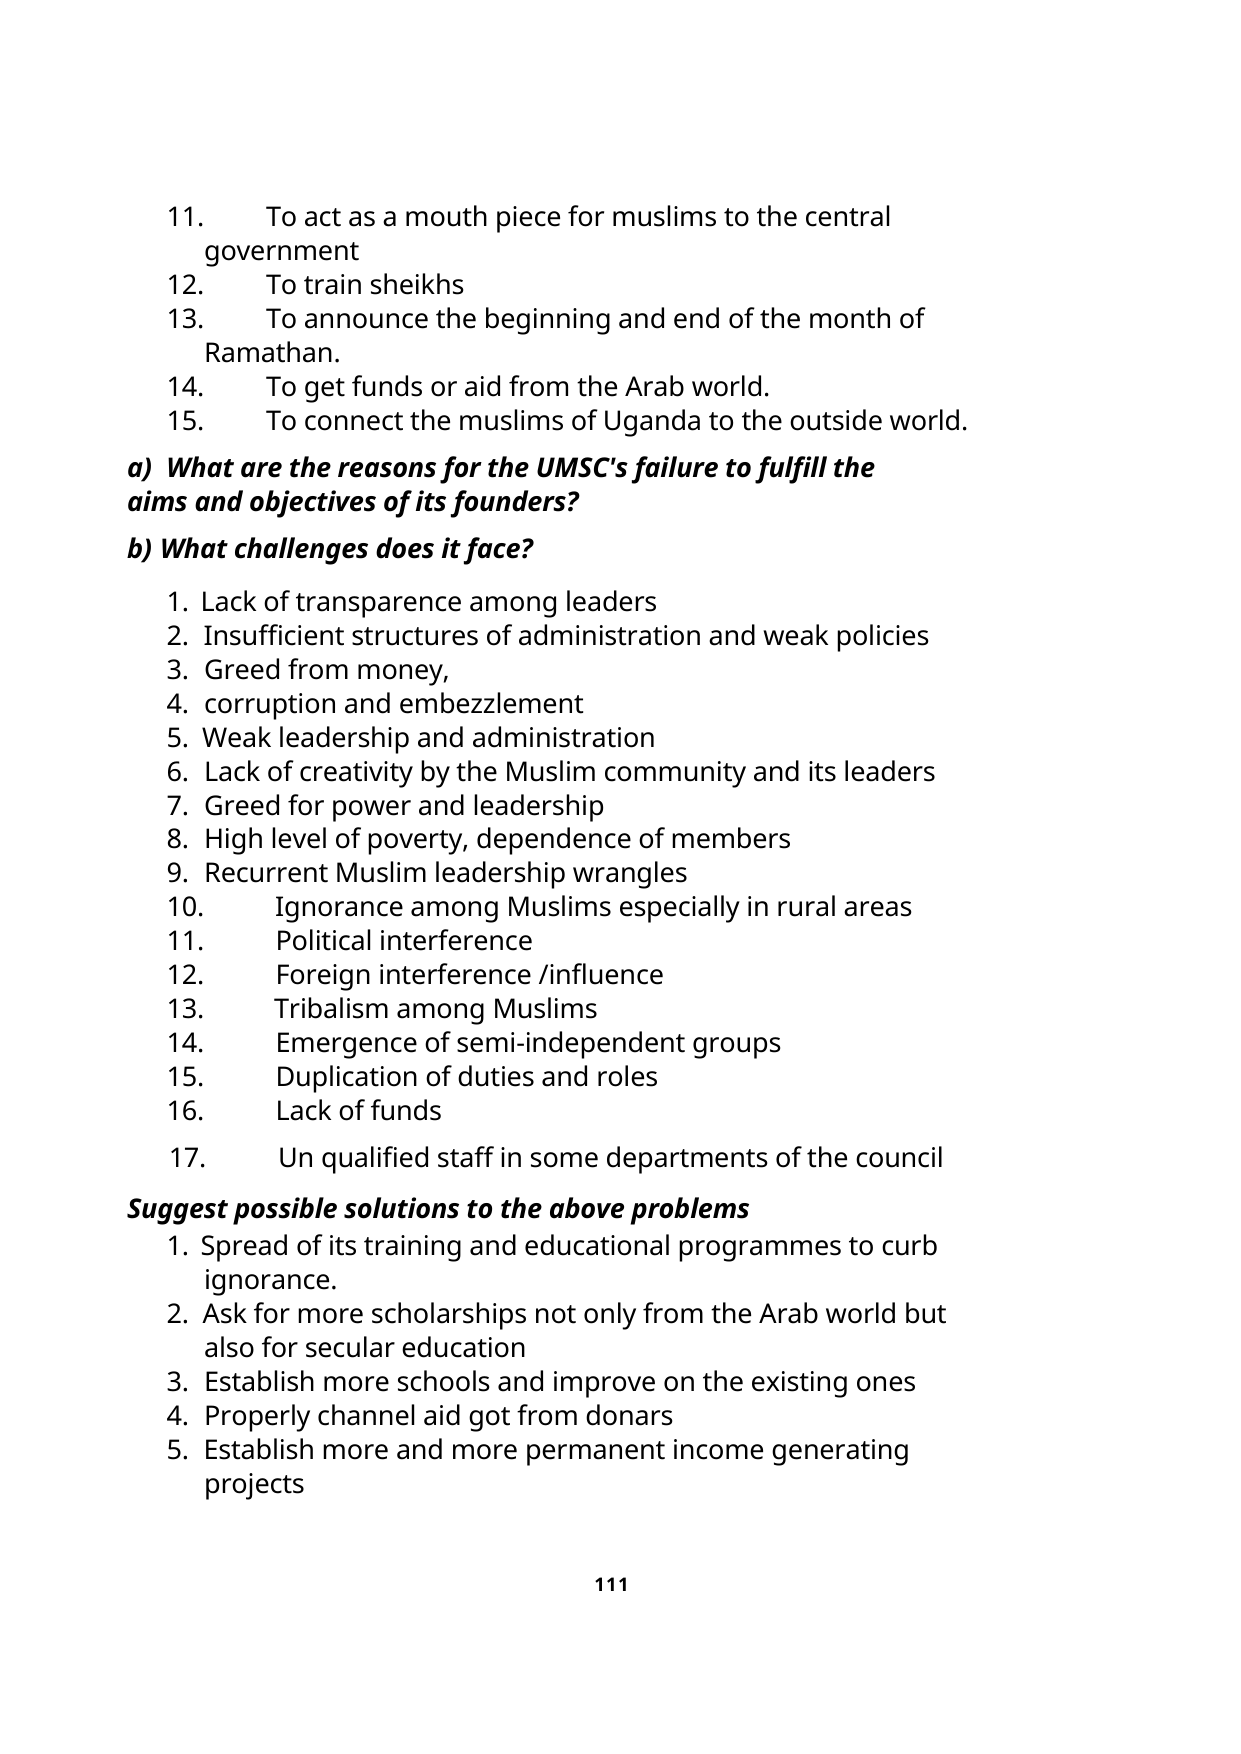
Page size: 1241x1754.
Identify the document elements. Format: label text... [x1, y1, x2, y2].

list Greed for power and leadership [166, 788, 1099, 822]
list Lack of creativity by the Muslim community and its leaders [166, 754, 1099, 788]
list Establish more and more permanent income generating projects [166, 1432, 1072, 1500]
list To get funds or aid from the Arab world. [166, 369, 1099, 403]
list To announce the beginning and end of the month of Ramathan. [166, 302, 1072, 369]
subtitle What are the reasons for the UMSC's failure to fulfill the aims and objectives of its founders? [127, 449, 1038, 518]
list To connect the muslims of Uganda to the outside world. [166, 403, 1099, 437]
list Lack of transparence among leaders [166, 584, 1099, 618]
list Weak leadership and administration [166, 720, 1099, 754]
list Duplication of duties and roles [166, 1059, 1099, 1093]
list Lack of funds [166, 1093, 1099, 1127]
list Emergence of semi-independent groups [166, 1026, 1099, 1059]
list Greed from money, [166, 652, 1099, 686]
list Political interference [166, 924, 1099, 958]
list Insufficient structures of administration and weak policies [166, 618, 1099, 652]
subtitle Un qualified staff in some departments of the council Suggest possible solutions to the above problems [127, 1127, 1072, 1228]
list High level of poverty, dependence of members [166, 822, 1099, 856]
list Foreign interference /influence [166, 958, 1099, 992]
list Properly channel aid got from donars [166, 1398, 1099, 1432]
list Establish more schools and improve on the existing ones [166, 1364, 1099, 1398]
subtitle What challenges does it face? [469, 537, 1099, 564]
list To act as a mouth piece for muslims to the central government [166, 200, 1072, 268]
list Ask for more scholarships not only from the Arab world but also for secular education [166, 1296, 1072, 1364]
list Spread of its training and educational programmes to curb ignorance. [166, 1228, 1072, 1296]
subtitle What challenges does it face? [127, 537, 474, 564]
list Tribalism among Muslims [166, 992, 1099, 1026]
list corruption and embezzlement [166, 686, 1099, 720]
list To train sheikhs [166, 268, 1099, 302]
list Recurrent Muslim leadership wrangles [166, 856, 1099, 890]
list Ignorance among Muslims especially in rural areas [166, 890, 1099, 924]
